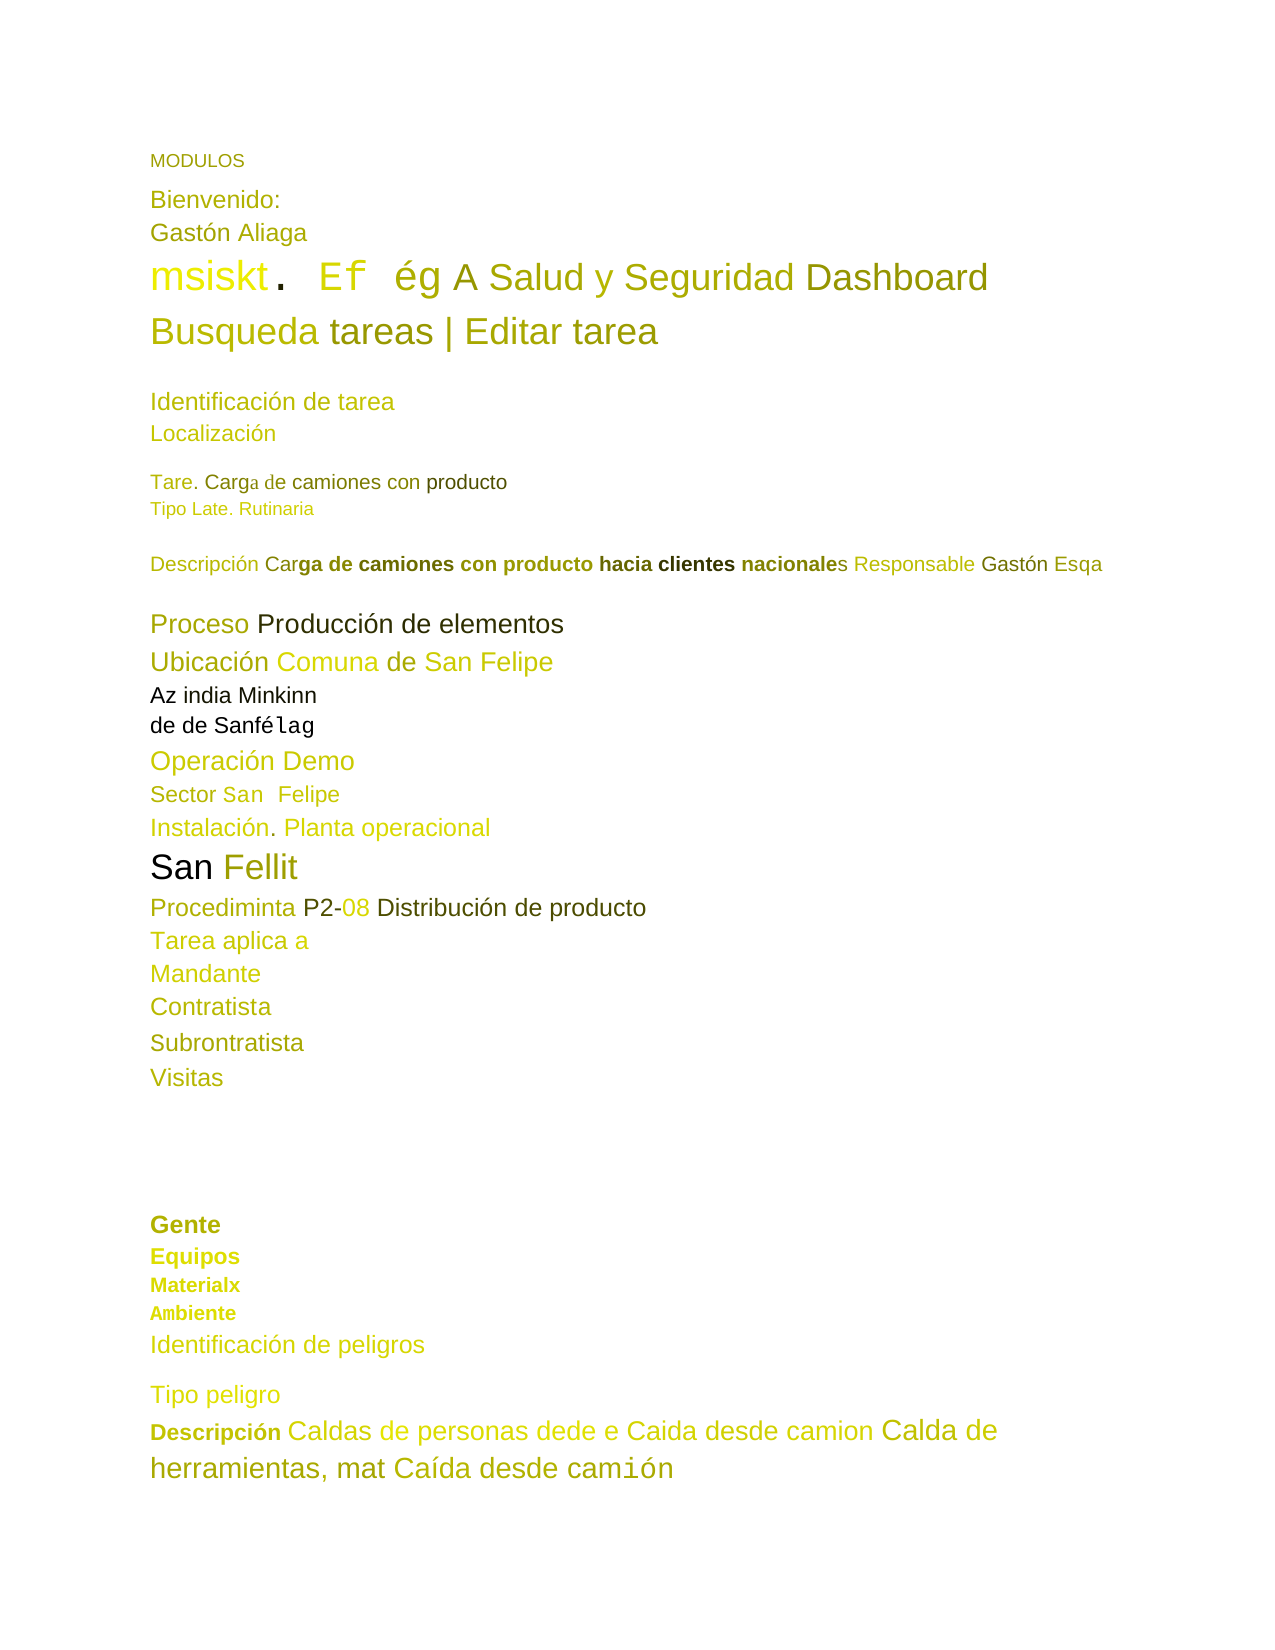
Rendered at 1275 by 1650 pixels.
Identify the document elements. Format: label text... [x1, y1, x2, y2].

text Subrontratista [150, 1028, 1125, 1059]
text Gastón Aliaga [150, 218, 1125, 247]
text Instalación. Planta operacional [150, 813, 1125, 842]
text Tarea aplica a [150, 926, 1125, 955]
text Descripción Caldas de personas dede e Caida desde camion Calda de herramientas, mat Caída desde camión [150, 1413, 1125, 1487]
text Bienvenido: [150, 185, 1125, 214]
text Localización [150, 420, 1125, 446]
text Visitas [150, 1063, 1125, 1092]
text Identificación de peligros [150, 1330, 1125, 1359]
text Az india Minkinn [150, 682, 1125, 709]
text Tipo peligro [150, 1380, 1125, 1408]
text Sector San Felipe [150, 781, 1125, 809]
text Identificación de tarea [150, 387, 1125, 416]
text Ubicación Comuna de San Felipe [150, 646, 1125, 678]
text Contratista [150, 992, 1125, 1023]
text San Fellit [150, 846, 1125, 887]
text MODULOS [150, 150, 1125, 172]
text de de Sanfélag [150, 712, 1125, 741]
text Procediminta P2-08 Distribución de producto [150, 893, 1125, 922]
text Mandante [150, 959, 1125, 988]
text Tare. Carga de camiones con producto [150, 470, 1125, 494]
text Ambiente [150, 1300, 1125, 1326]
text Equipos [150, 1243, 1125, 1269]
text Operación Demo [150, 745, 1125, 776]
text Proceso Producción de elementos [150, 608, 1125, 641]
text Gente [150, 1209, 1125, 1238]
text Tipo Late. Rutinaria [150, 497, 1125, 519]
text Descripción Carga de camiones con producto hacia clientes nacionales Responsable Gastón Esqa [150, 551, 1125, 577]
text msiskt. Ef ég A Salud y Seguridad Dashboard Busqueda tareas | Editar tarea [150, 251, 1125, 352]
text Materialx [150, 1273, 1125, 1297]
